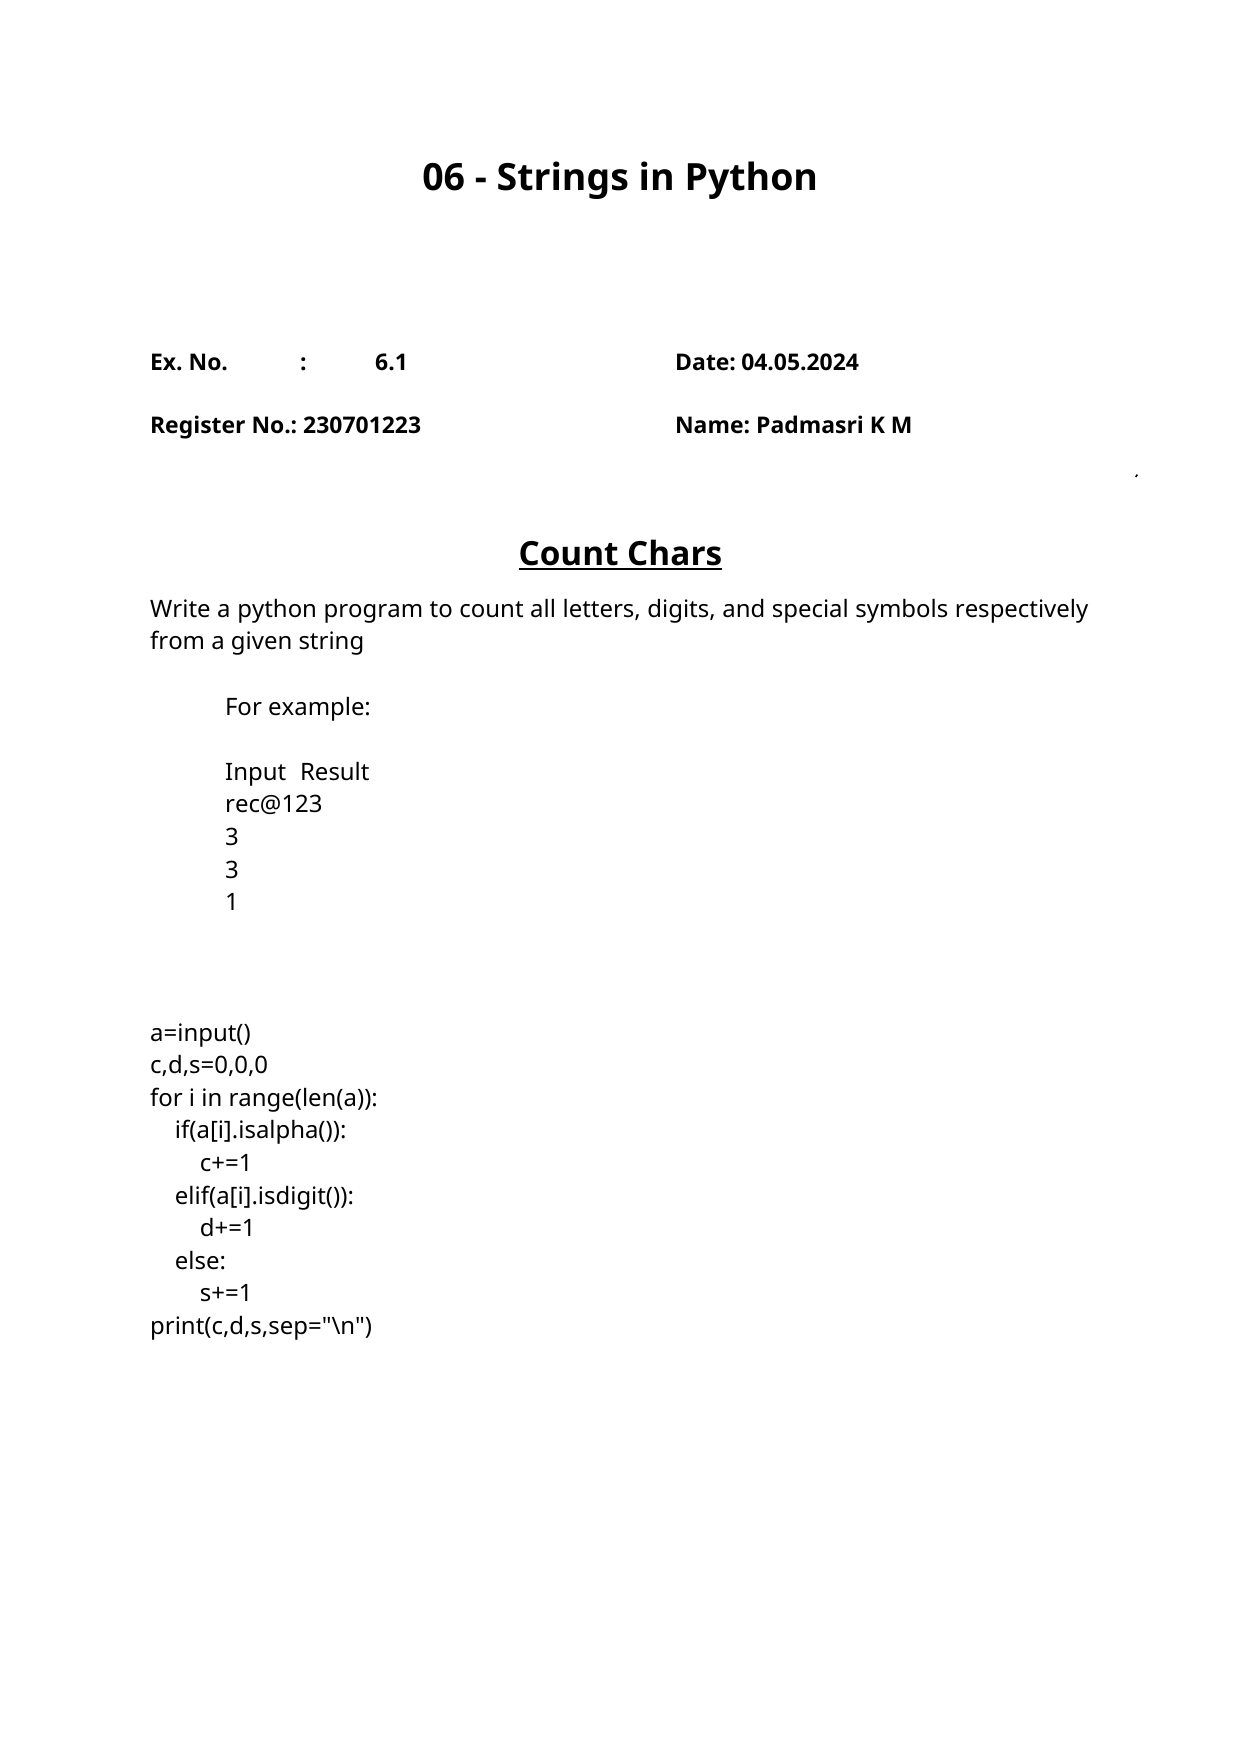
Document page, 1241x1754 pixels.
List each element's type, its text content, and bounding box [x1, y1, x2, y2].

subtitle 06 - Strings in Python [150, 150, 1090, 201]
text Input Result [225, 754, 1090, 787]
text for i in range(len(a)): [150, 1081, 1090, 1113]
text s+=1 [150, 1276, 1090, 1309]
text 3 [225, 852, 1090, 885]
text 3 [225, 820, 1090, 852]
text a=input() [150, 1015, 1090, 1048]
text 1 [225, 885, 1090, 918]
text elif(a[i].isdigit()): [150, 1178, 1090, 1211]
text else: [150, 1244, 1090, 1276]
text Count Chars [150, 529, 1090, 575]
text Register No.: 230701223 Name: Padmasri K M [150, 409, 1090, 440]
text d+=1 [150, 1211, 1090, 1244]
text c,d,s=0,0,0 [150, 1048, 1090, 1081]
text rec@123 [225, 787, 1090, 820]
text if(a[i].isalpha()): [150, 1113, 1090, 1146]
text c+=1 [150, 1146, 1090, 1178]
text Write a python program to count all letters, digits, and special symbols respectively from a given string [150, 592, 1090, 657]
text print(c,d,s,sep="\n") [150, 1309, 1090, 1341]
text Ex. No. : 6.1 Date: 04.05.2024 [150, 346, 1090, 377]
text For example: [225, 689, 1090, 722]
